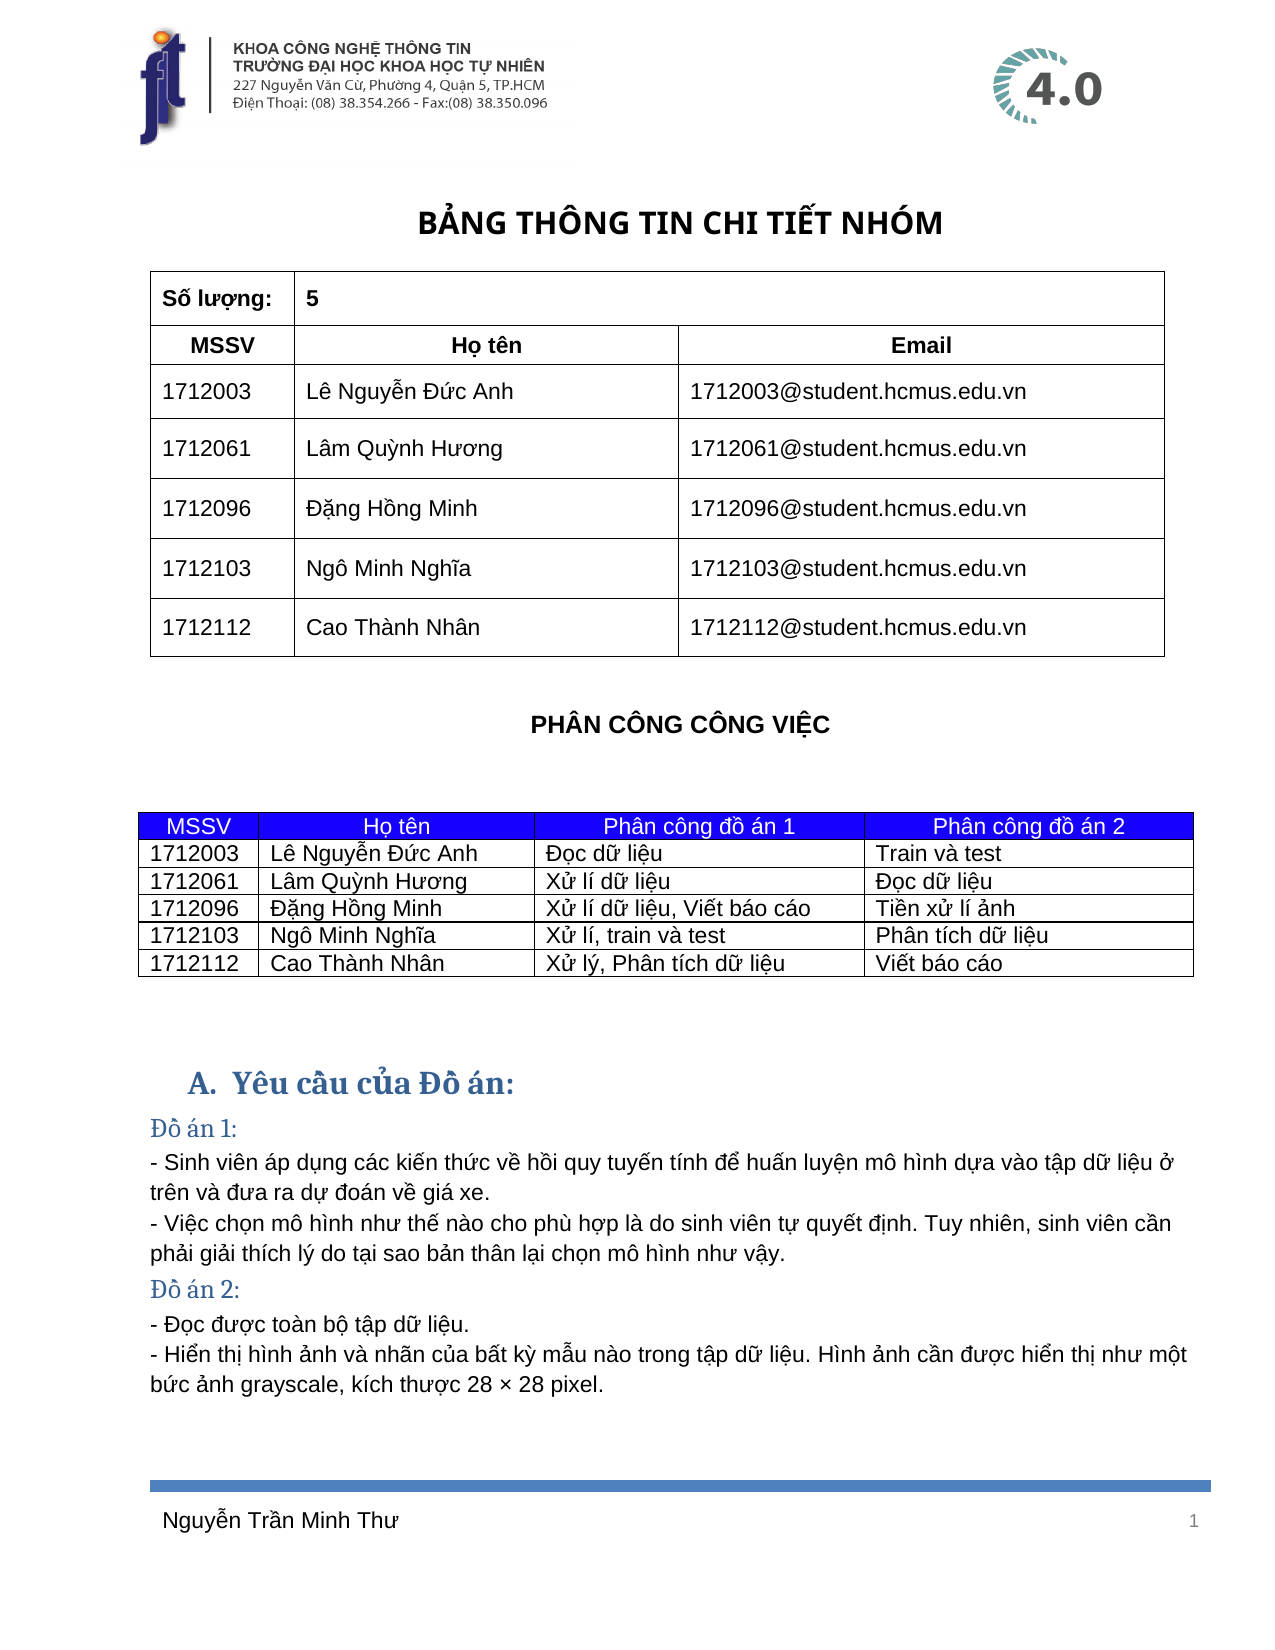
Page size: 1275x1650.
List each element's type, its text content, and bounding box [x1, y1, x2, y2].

table_header Phân công đồ án 1 [535, 813, 864, 839]
table_cell Xử lý, Phân tích dữ liệu [535, 950, 864, 976]
table_cell Đọc dữ liệu [865, 868, 1193, 894]
table_cell Lâm Quỳnh Hương [295, 419, 678, 477]
table_cell 1712103 [139, 923, 258, 949]
table_cell 1712003 [139, 840, 258, 867]
table_cell Lê Nguyễn Đức Anh [295, 365, 678, 418]
table_cell Đặng Hồng Minh [259, 895, 534, 921]
table_header Phân công đồ án 2 [865, 813, 1193, 839]
table_cell 1712103 [151, 539, 294, 597]
text - Việc chọn mô hình như thế nào cho phù hợp là do sinh viên tự quyết định. Tuy nhiên, sinh viên cần phải giải thích lý do tại sao bản thân lại chọn mô hình như vậy. [150, 1210, 1211, 1266]
table_cell 1712096 [151, 479, 294, 538]
table_cell 1712096 [139, 895, 258, 921]
table_header 5 [295, 272, 1164, 325]
text - Đọc được toàn bộ tập dữ liệu. [150, 1311, 1211, 1337]
table_cell Đọc dữ liệu [535, 840, 864, 867]
table_cell Xử lí dữ liệu [535, 868, 864, 894]
table_cell 1712061 [139, 868, 258, 894]
table_cell Tiền xử lí ảnh [865, 895, 1193, 921]
table_cell Họ tên [295, 326, 678, 364]
table_cell 1712112 [151, 599, 294, 656]
table_cell Email [679, 326, 1164, 364]
picture [985, 41, 1108, 127]
picture [117, 21, 580, 167]
table_cell 1712112 [139, 950, 258, 976]
table_cell 1712096@student.hcmus.edu.vn [679, 479, 1164, 538]
table_cell Lâm Quỳnh Hương [259, 868, 534, 894]
table_cell 1712003 [151, 365, 294, 418]
table_cell Train và test [865, 840, 1193, 867]
table_header MSSV [139, 813, 258, 839]
table_cell 1712061@student.hcmus.edu.vn [679, 419, 1164, 477]
table_cell Lê Nguyễn Đức Anh [259, 840, 534, 867]
table_cell Phân tích dữ liệu [865, 923, 1193, 949]
text - Sinh viên áp dụng các kiến thức về hồi quy tuyến tính để huấn luyện mô hình dựa vào tập dữ liệu ở trên và đưa ra dự đoán về giá xe. [150, 1149, 1211, 1206]
table_cell Xử lí, train và test [535, 923, 864, 949]
text - Hiển thị hình ảnh và nhãn của bất kỳ mẫu nào trong tập dữ liệu. Hình ảnh cần được hiển thị như một bức ảnh grayscale, kích thược 28 × 28 pixel. [150, 1341, 1211, 1398]
table_cell Đặng Hồng Minh [295, 479, 678, 538]
table_cell 1712003@student.hcmus.edu.vn [679, 365, 1164, 418]
text PHÂN CÔNG CÔNG VIỆC [150, 711, 1211, 739]
table_cell Cao Thành Nhân [259, 950, 534, 976]
text BẢNG THÔNG TIN CHI TIẾT NHÓM [150, 201, 1211, 244]
table_cell Cao Thành Nhân [295, 599, 678, 656]
subtitle Yêu cầu của Đồ án: [187, 1065, 1211, 1103]
table_cell 1712103@student.hcmus.edu.vn [679, 539, 1164, 597]
table_header Họ tên [259, 813, 534, 839]
subtitle Đồ án 1: [150, 1113, 1211, 1144]
table_cell MSSV [151, 326, 294, 364]
table_cell 1712061 [151, 419, 294, 477]
table_cell Viết báo cáo [865, 950, 1193, 976]
table_cell Ngô Minh Nghĩa [295, 539, 678, 597]
table_cell Ngô Minh Nghĩa [259, 923, 534, 949]
subtitle Đồ án 2: [150, 1274, 1211, 1306]
table_cell 1712112@student.hcmus.edu.vn [679, 599, 1164, 656]
table_header Số lượng: [151, 272, 294, 325]
table_cell Xử lí dữ liệu, Viết báo cáo [535, 895, 864, 921]
